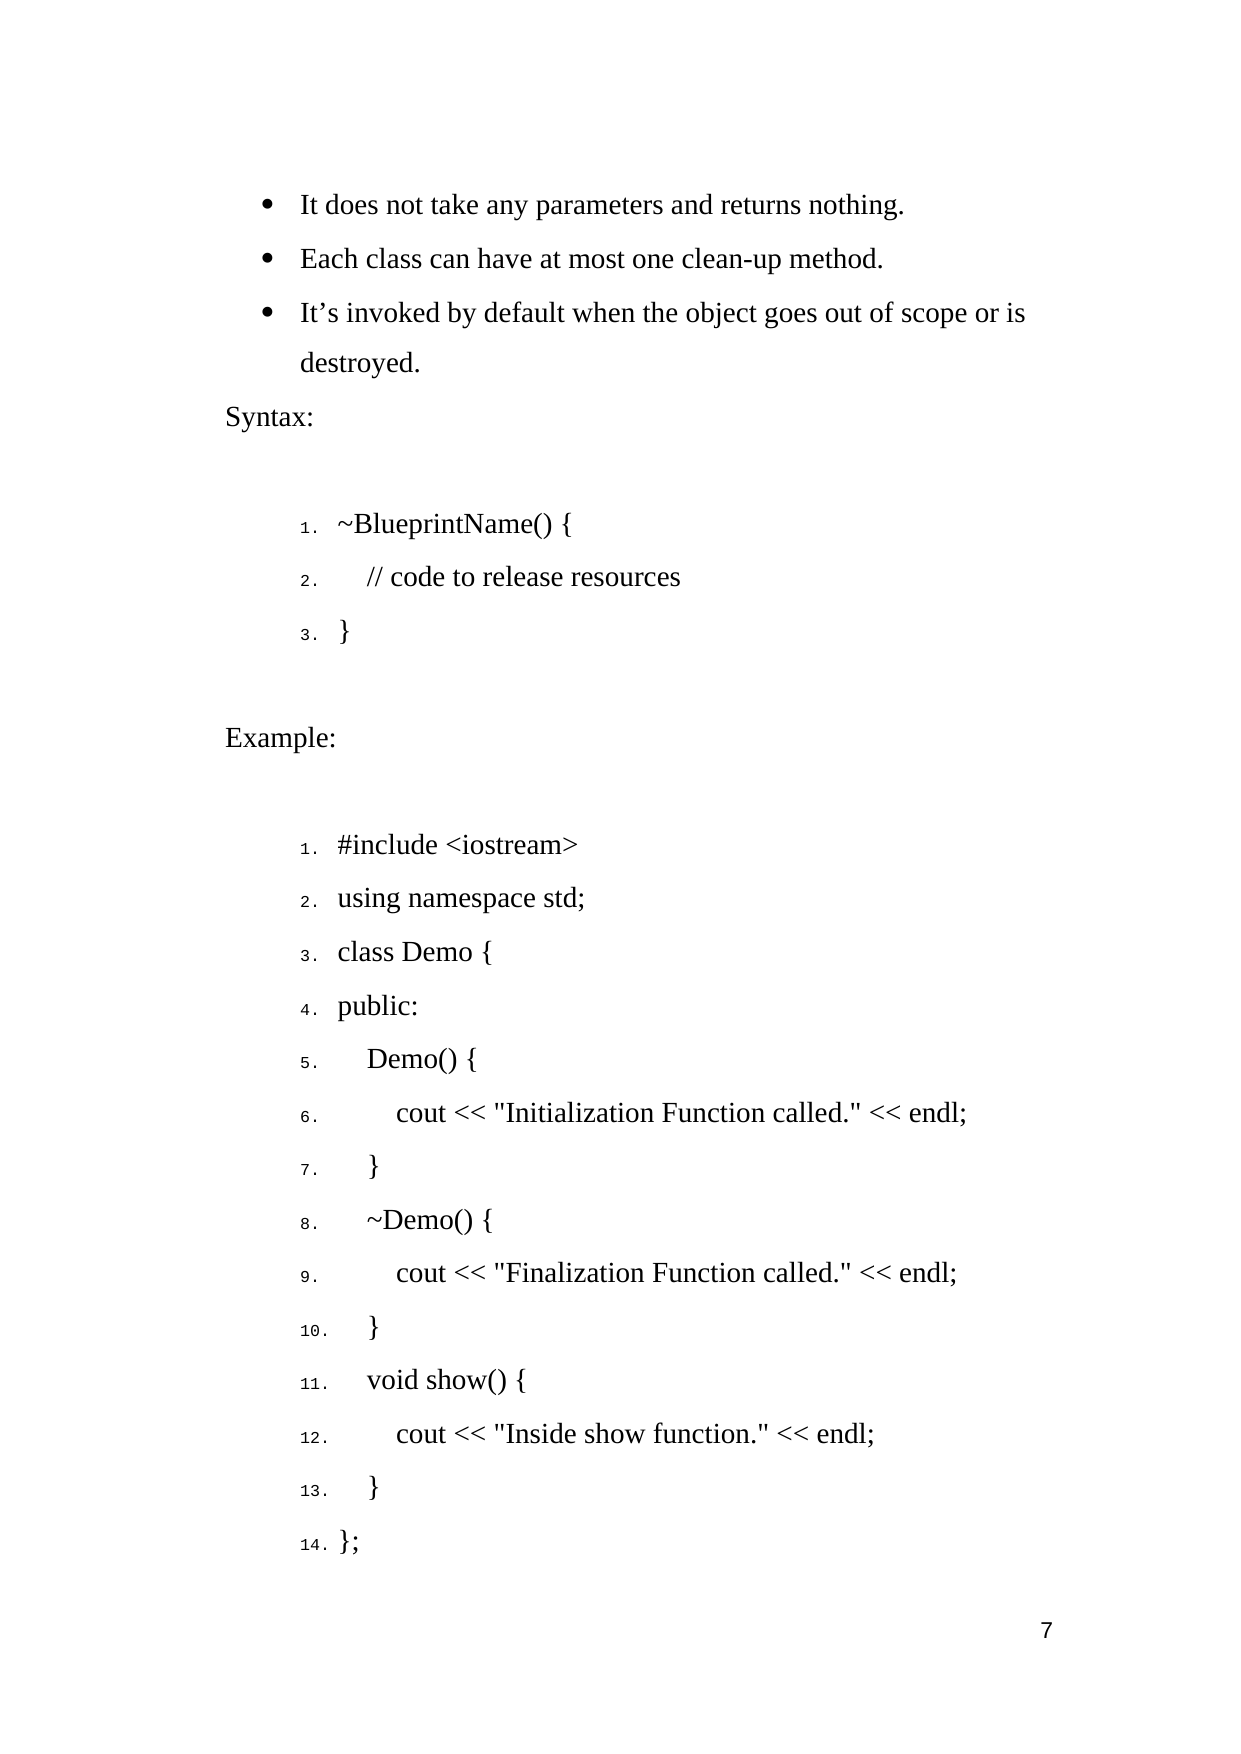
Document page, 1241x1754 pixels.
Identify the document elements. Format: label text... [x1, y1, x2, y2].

list cout << "Finalization Function called." << endl; [300, 1255, 1053, 1289]
list // code to release resources [300, 559, 1053, 593]
list cout << "Inside show function." << endl; [300, 1416, 1053, 1449]
list #include <iostream> [300, 827, 1053, 861]
text Example: [225, 720, 1053, 753]
list cout << "Initialization Function called." << endl; [300, 1095, 1053, 1128]
list Each class can have at most one clean-up method. [262, 241, 1053, 275]
list Demo() { [300, 1041, 1053, 1075]
list It does not take any parameters and returns nothing. [262, 187, 1053, 221]
list using namespace std; [300, 881, 1053, 914]
list class Demo { [300, 934, 1053, 968]
list }; [300, 1523, 1053, 1557]
list } [300, 1309, 1053, 1342]
list It’s invoked by default when the object goes out of scope or is destroyed. [262, 295, 1053, 379]
list void show() { [300, 1362, 1053, 1396]
list } [300, 613, 1053, 646]
list public: [300, 988, 1053, 1021]
list ~Demo() { [300, 1202, 1053, 1235]
list } [300, 1148, 1053, 1182]
list ~BlueprintName() { [300, 506, 1053, 539]
list } [300, 1469, 1053, 1503]
text Syntax: [225, 399, 1053, 432]
